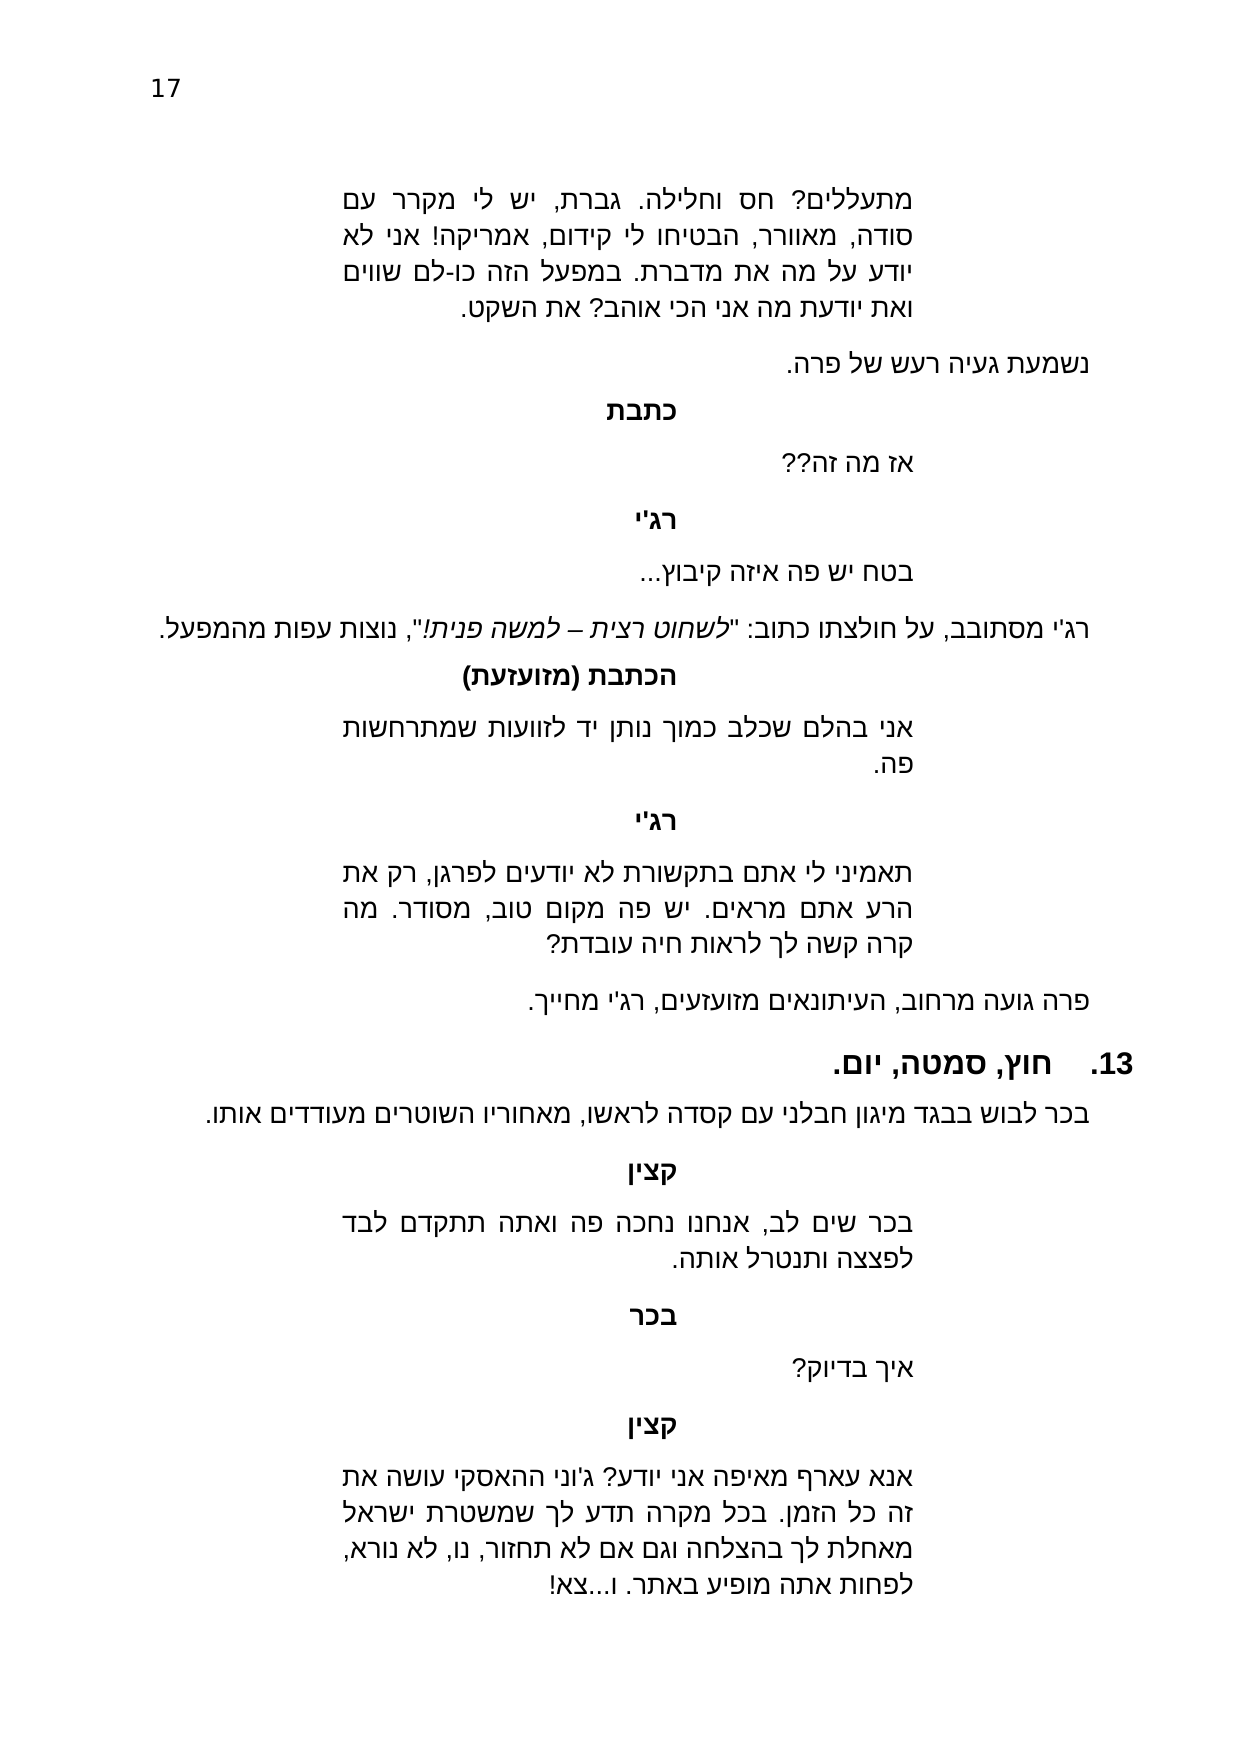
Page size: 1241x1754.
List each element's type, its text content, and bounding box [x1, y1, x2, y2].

subtitle מתעללים? חס וחלילה. גברת, יש לי מקרר עם סודה, מאוורר, הבטיחו לי קידום, אמריקה! אני לא יודע על מה את מדברת. במפעל הזה כו-לם שווים ואת יודעת מה אני הכי אוהב? את השקט. [342, 184, 914, 323]
title הכתבת (מזועזעת) [150, 660, 677, 691]
title רג'י [150, 804, 677, 836]
text בכר לבוש בבגד מיגון חבלני עם קסדה לראשו, מאחוריו השוטרים מעודדים אותו. [150, 1098, 1090, 1130]
subtitle רג'י מסתובב, על חולצתו כתוב: "לשחוט רצית – למשה פנית!", נוצות עפות מהמפעל. [150, 613, 1090, 644]
subtitle אנא עארף מאיפה אני יודע? ג'וני ההאסקי עושה את זה כל הזמן. בכל מקרה תדע לך שמשטרת ישראל מאחלת לך בהצלחה וגם אם לא תחזור, נו, לא נורא, לפחות אתה מופיע באתר. ו...צא! [342, 1461, 914, 1600]
title בכר [150, 1300, 677, 1331]
subtitle פרה גועה מרחוב, העיתונאים מזועזעים, רג'י מחייך. [150, 985, 1090, 1017]
title רג'י [150, 504, 677, 535]
title קצין [150, 1409, 677, 1440]
subtitle בטח יש פה איזה קיבוץ... [342, 556, 914, 587]
title קצין [150, 1155, 677, 1187]
subtitle תאמיני לי אתם בתקשורת לא יודעים לפרגן, רק את הרע אתם מראים. יש פה מקום טוב, מסודר. מה קרה קשה לך לראות חיה עובדת? [342, 857, 914, 960]
subtitle איך בדיוק? [342, 1352, 914, 1383]
subtitle בכר שים לב, אנחנו נחכה פה ואתה תתקדם לבד לפצצה ותנטרל אותה. [342, 1207, 914, 1274]
title כתבת [150, 395, 677, 426]
subtitle נשמעת געיה רעש של פרה. [150, 348, 1090, 379]
subtitle חוץ, סמטה, יום. [150, 1045, 1090, 1081]
subtitle אני בהלם שכלב כמוך נותן יד לזוועות שמתרחשות פה. [342, 712, 914, 779]
subtitle אז מה זה?? [342, 447, 914, 478]
